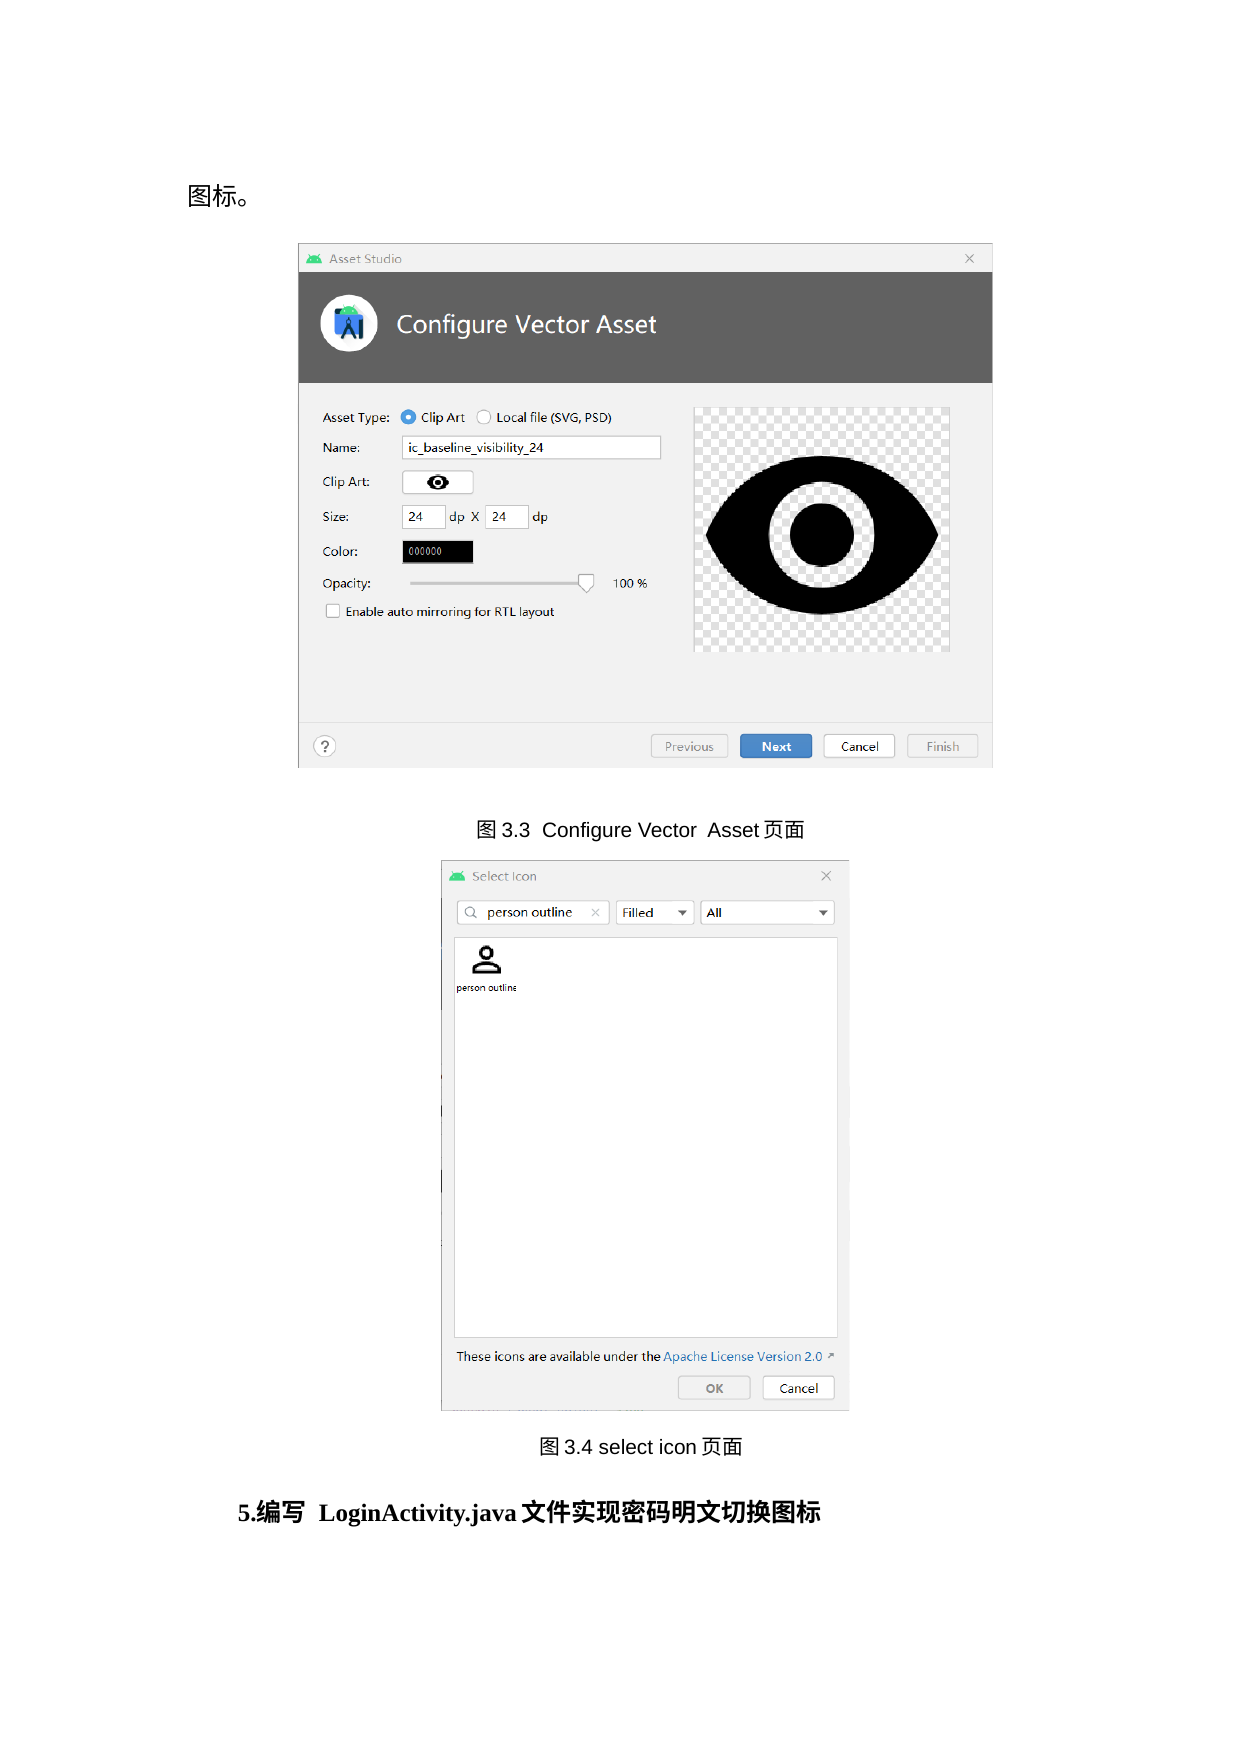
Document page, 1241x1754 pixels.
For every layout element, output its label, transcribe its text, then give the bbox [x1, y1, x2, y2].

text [187, 162, 1053, 227]
text 图3.4 select icon页面 [187, 1429, 1053, 1462]
picture [441, 860, 850, 1411]
text 5.编写 LoginActivity.java文件实现密码明文切换图标 [187, 1478, 1053, 1543]
text 图3.3 Configure Vector Asset页面 [187, 812, 1053, 844]
picture [297, 243, 993, 768]
